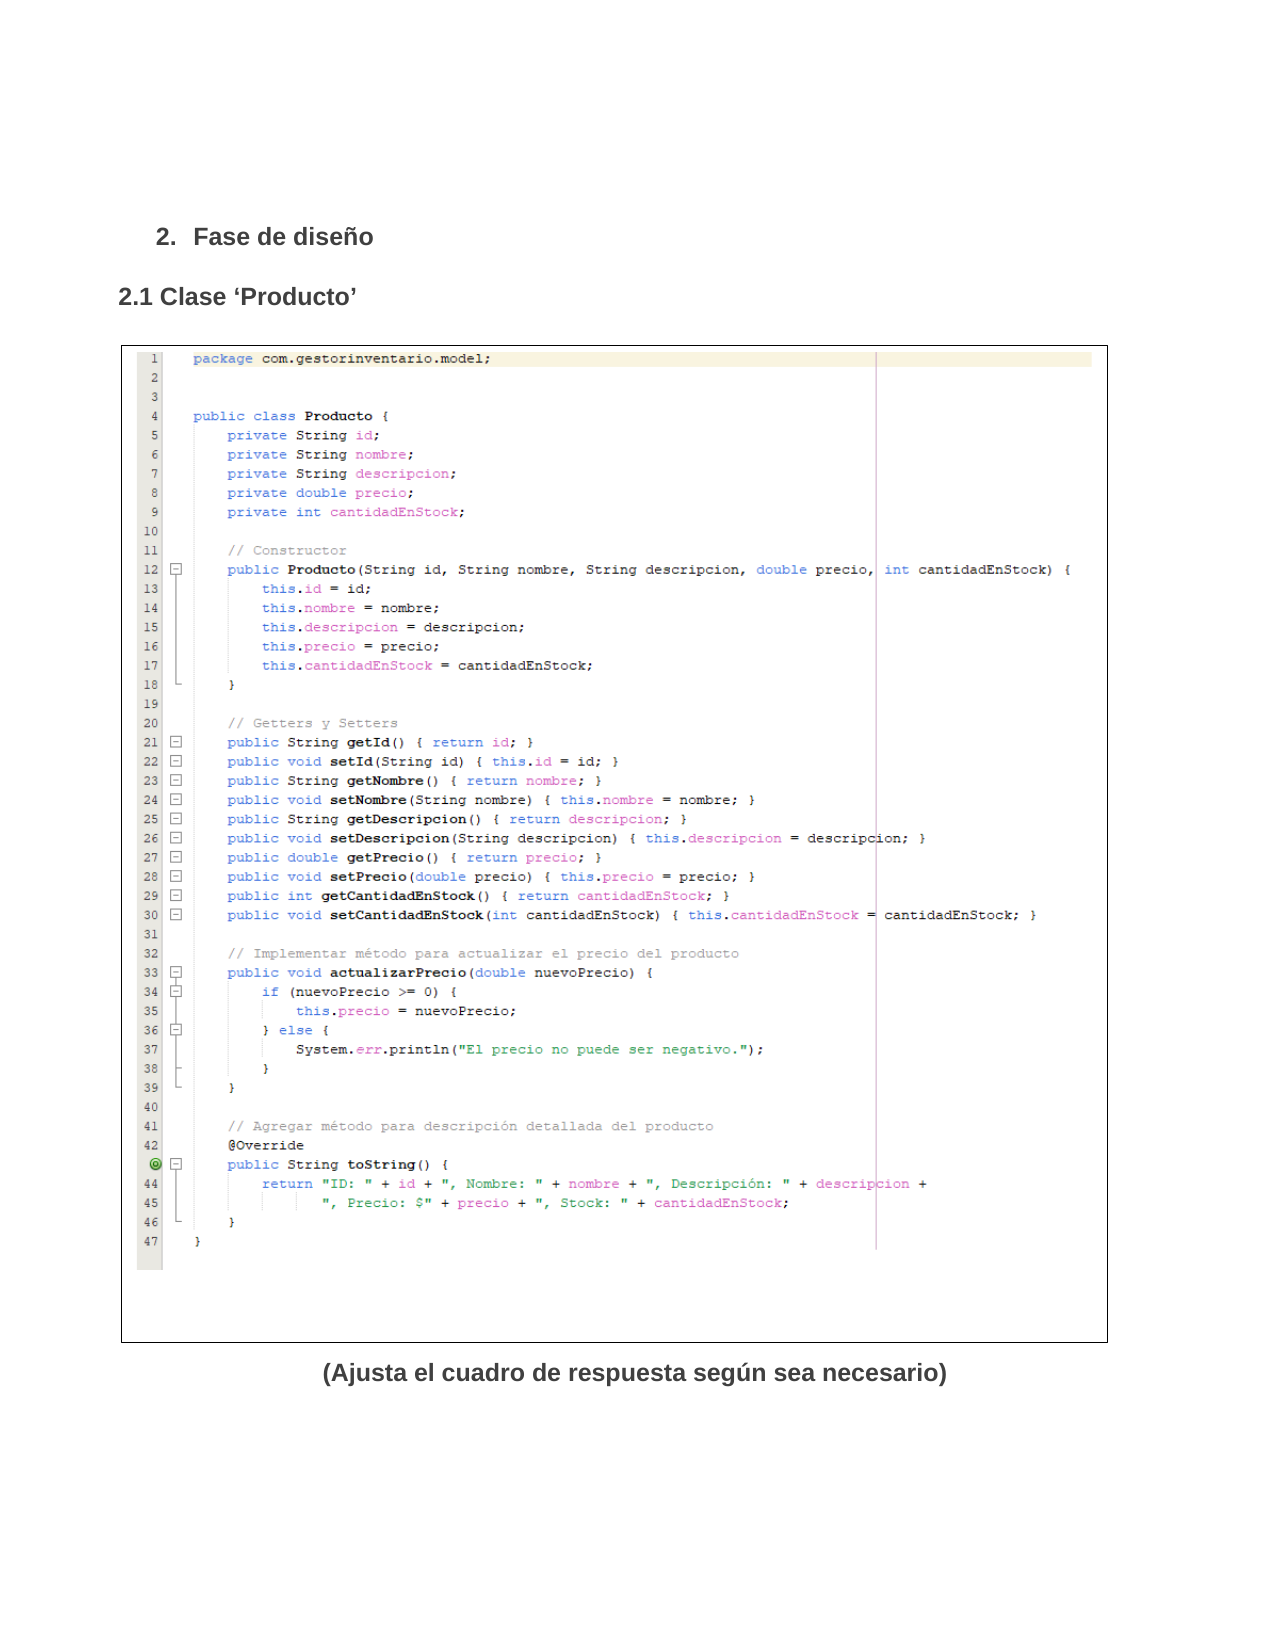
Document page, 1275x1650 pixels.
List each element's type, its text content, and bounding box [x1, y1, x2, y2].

text 2.1 Clase ‘Producto’ [118, 282, 1152, 311]
list Fase de diseño [156, 222, 1152, 251]
text (Ajusta el cuadro de respuesta según sea necesario) [118, 1358, 1152, 1387]
picture [136, 352, 1092, 1270]
